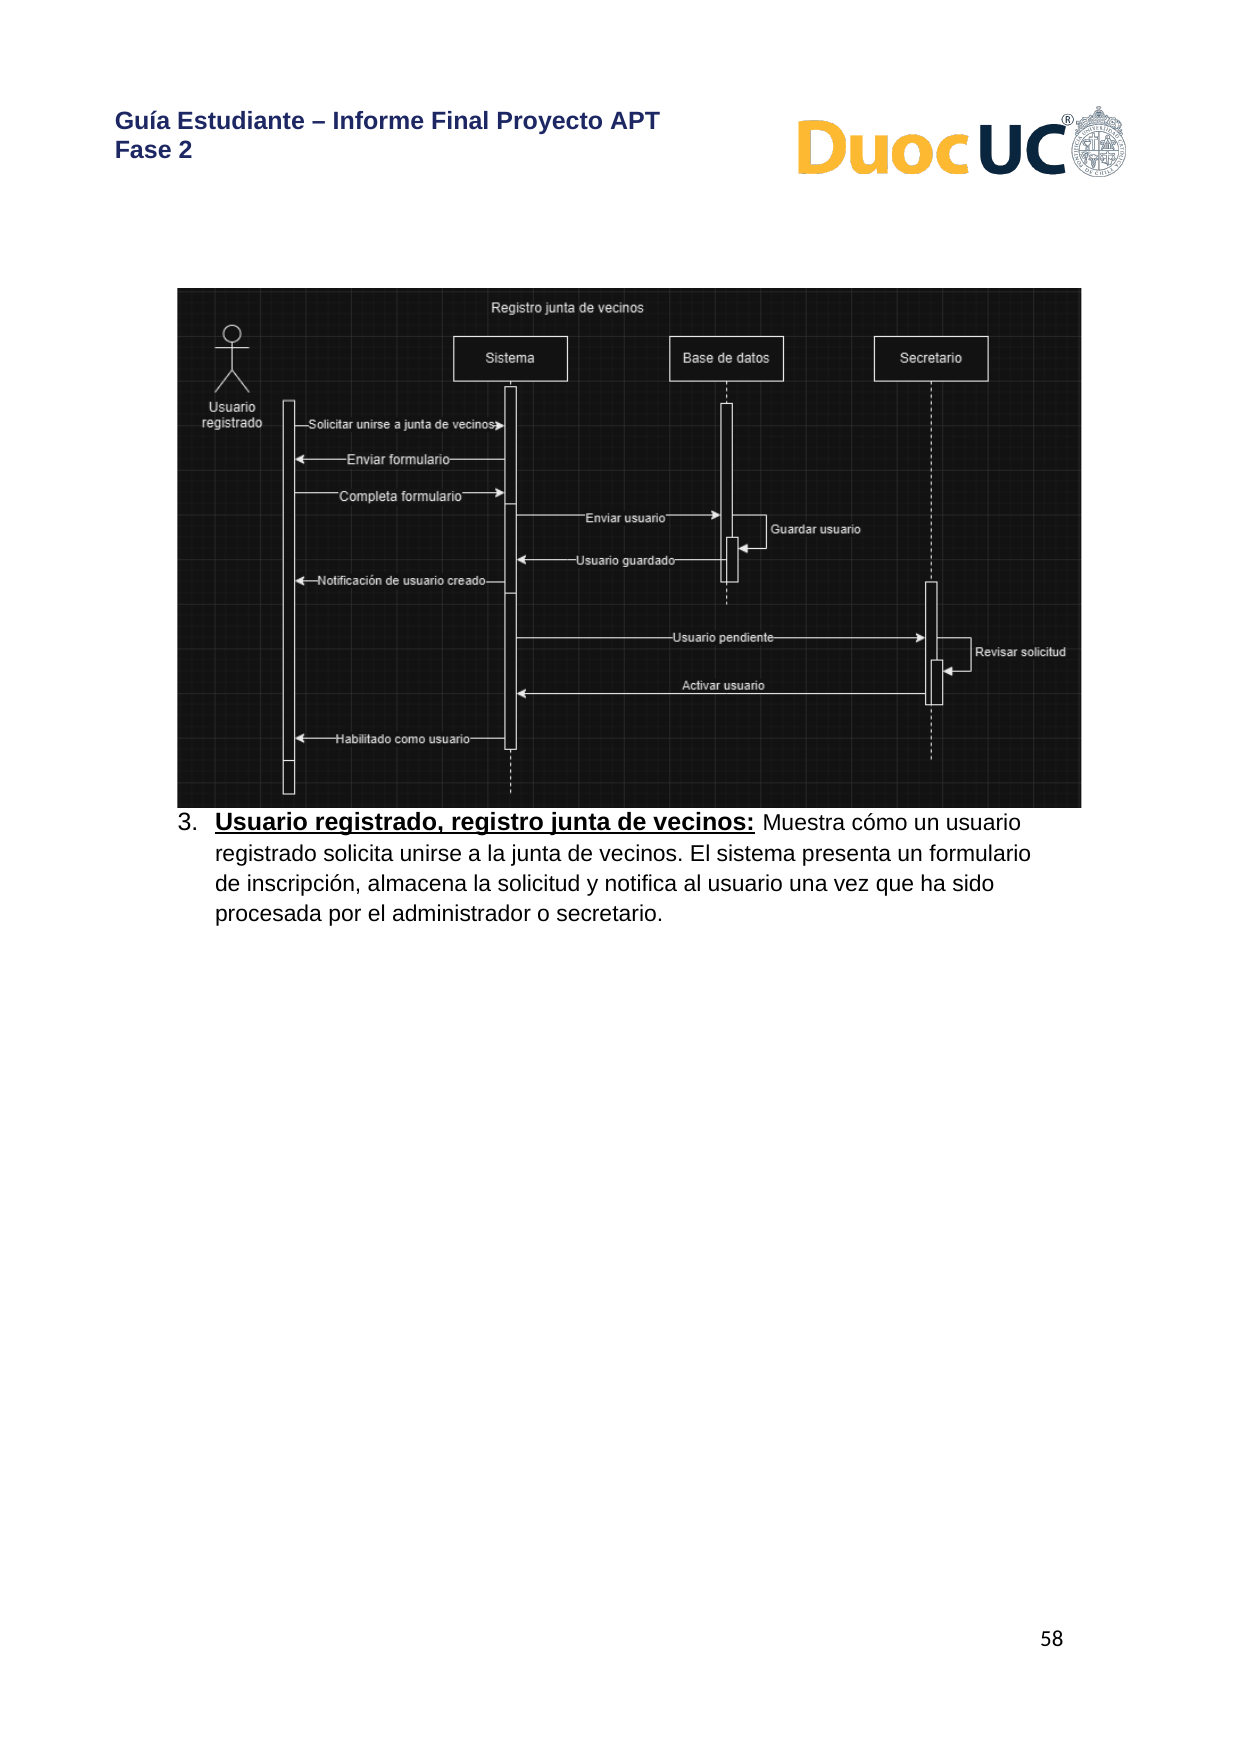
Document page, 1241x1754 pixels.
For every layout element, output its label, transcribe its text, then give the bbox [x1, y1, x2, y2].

picture [798, 106, 1126, 177]
picture [177, 288, 1082, 808]
list Usuario registrado, registro junta de vecinos: Muestra cómo un usuario registrado solicita unirse a la junta de vecinos. El sistema presenta un formulario de inscripción, almacena la solicitud y notifica al usuario una vez que ha sido procesada por el administrador o secretario. [177, 808, 1063, 927]
